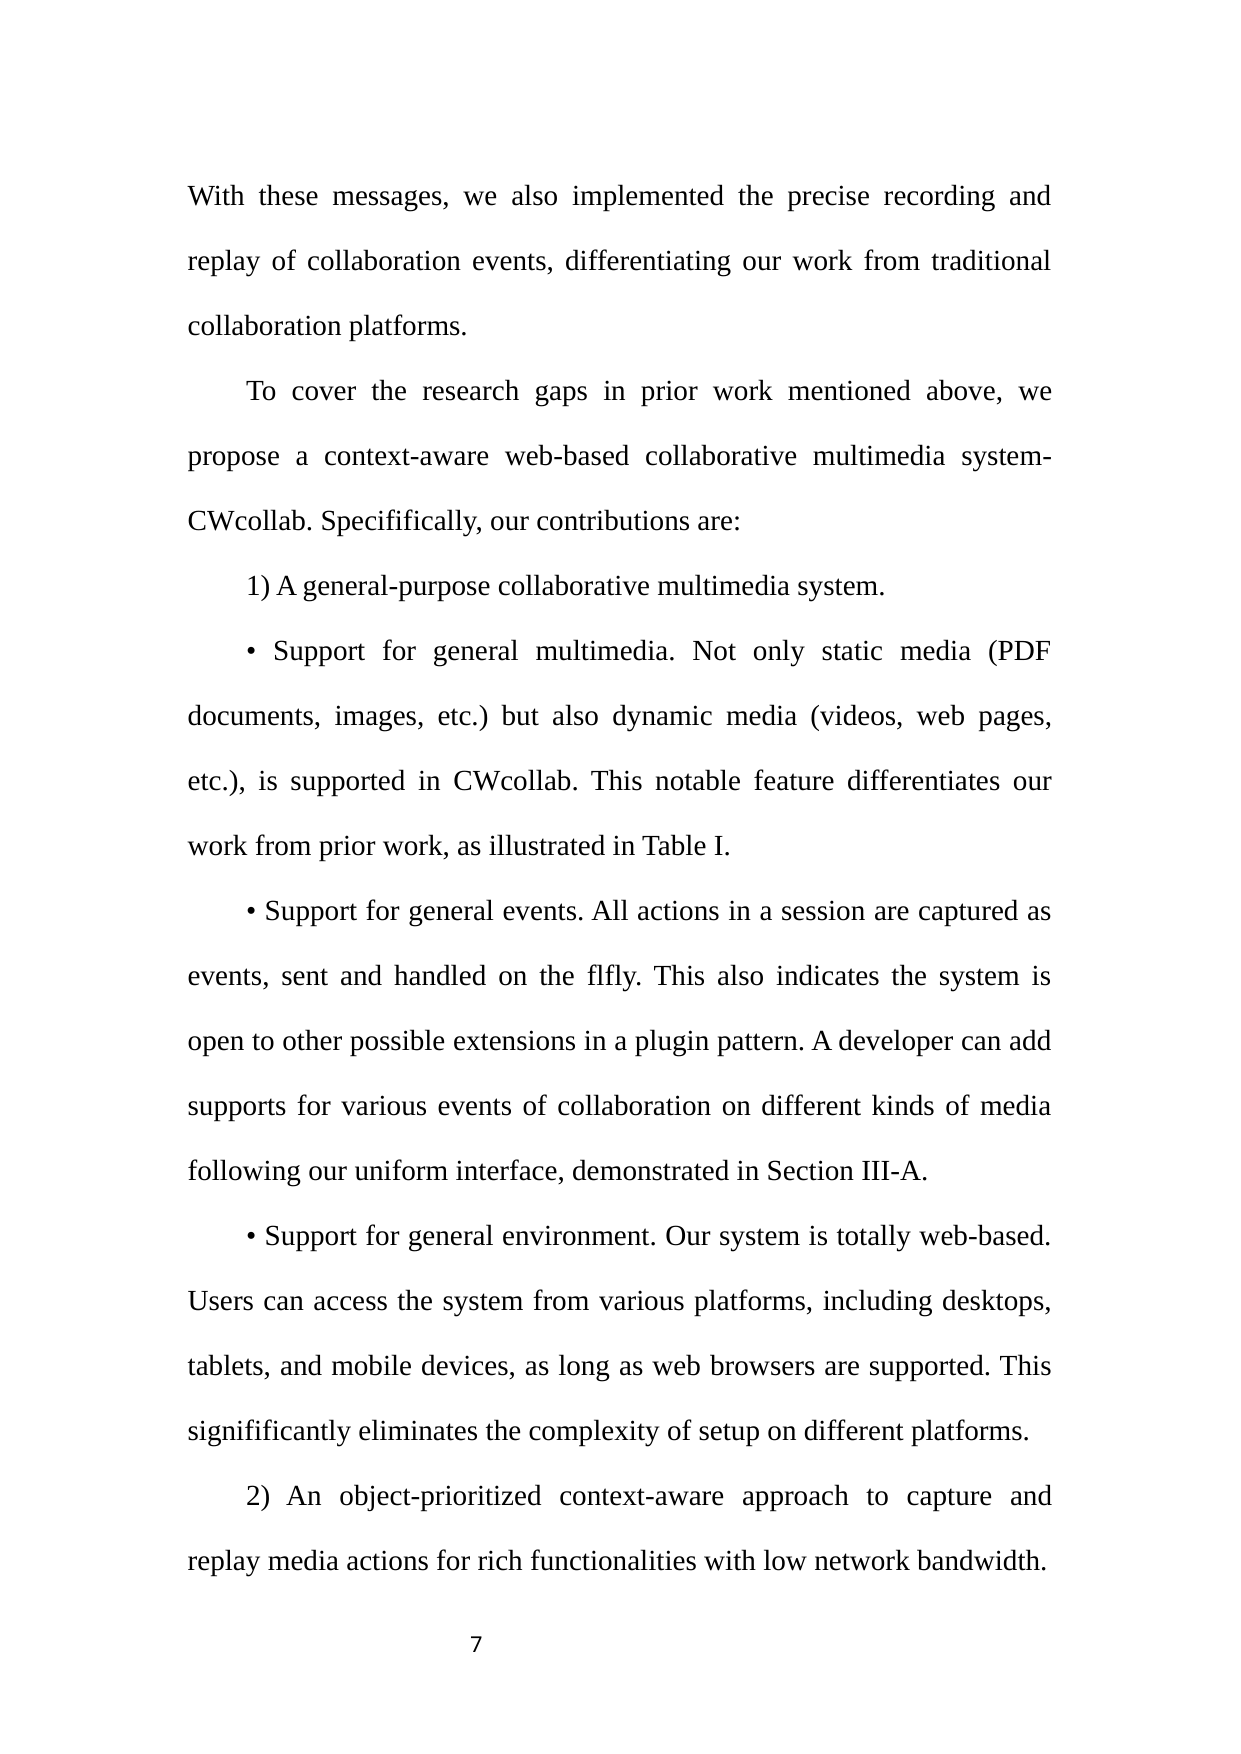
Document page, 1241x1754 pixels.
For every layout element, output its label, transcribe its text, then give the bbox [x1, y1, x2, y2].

text 2) An object-prioritized context-aware approach to capture and replay media actions for rich functionalities with low network bandwidth. [187, 1462, 1053, 1592]
text • Support for general environment. Our system is totally web-based. Users can access the system from various platforms, including desktops, tablets, and mobile devices, as long as web browsers are supported. This signifificantly eliminates the complexity of setup on different platforms. [187, 1202, 1053, 1462]
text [187, 162, 1053, 357]
text 1) A general-purpose collaborative multimedia system. [187, 552, 1053, 617]
text • Support for general multimedia. Not only static media (PDF documents, images, etc.) but also dynamic media (videos, web pages, etc.), is supported in CWcollab. This notable feature differentiates our work from prior work, as illustrated in Table I. [187, 617, 1053, 877]
text • Support for general events. All actions in a session are captured as events, sent and handled on the flfly. This also indicates the system is open to other possible extensions in a plugin pattern. A developer can add supports for various events of collaboration on different kinds of media following our uniform interface, demonstrated in Section III-A. [187, 877, 1053, 1202]
text To cover the research gaps in prior work mentioned above, we propose a context-aware web-based collaborative multimedia system-CWcollab. Specififically, our contributions are: [187, 357, 1053, 552]
